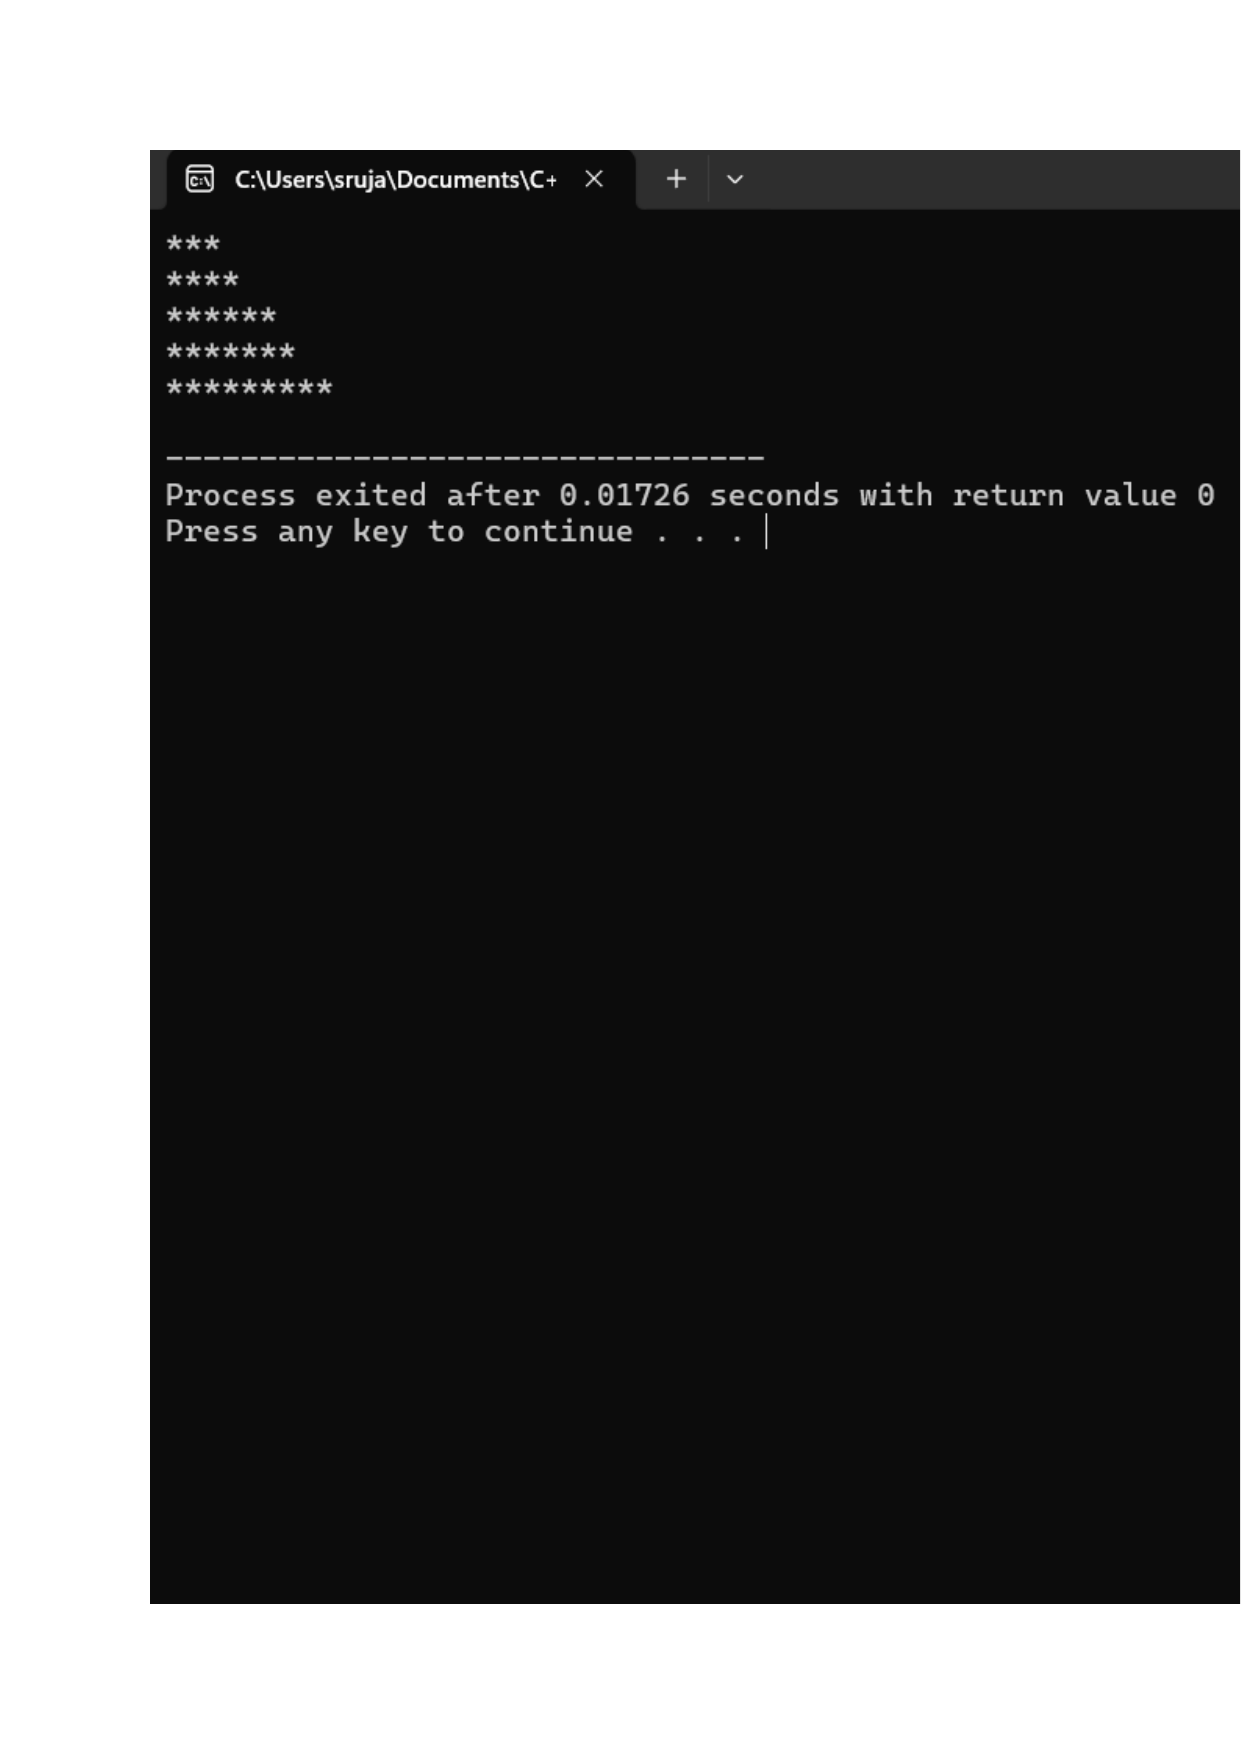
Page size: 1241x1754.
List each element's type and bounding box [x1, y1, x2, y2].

picture [150, 150, 1241, 1604]
